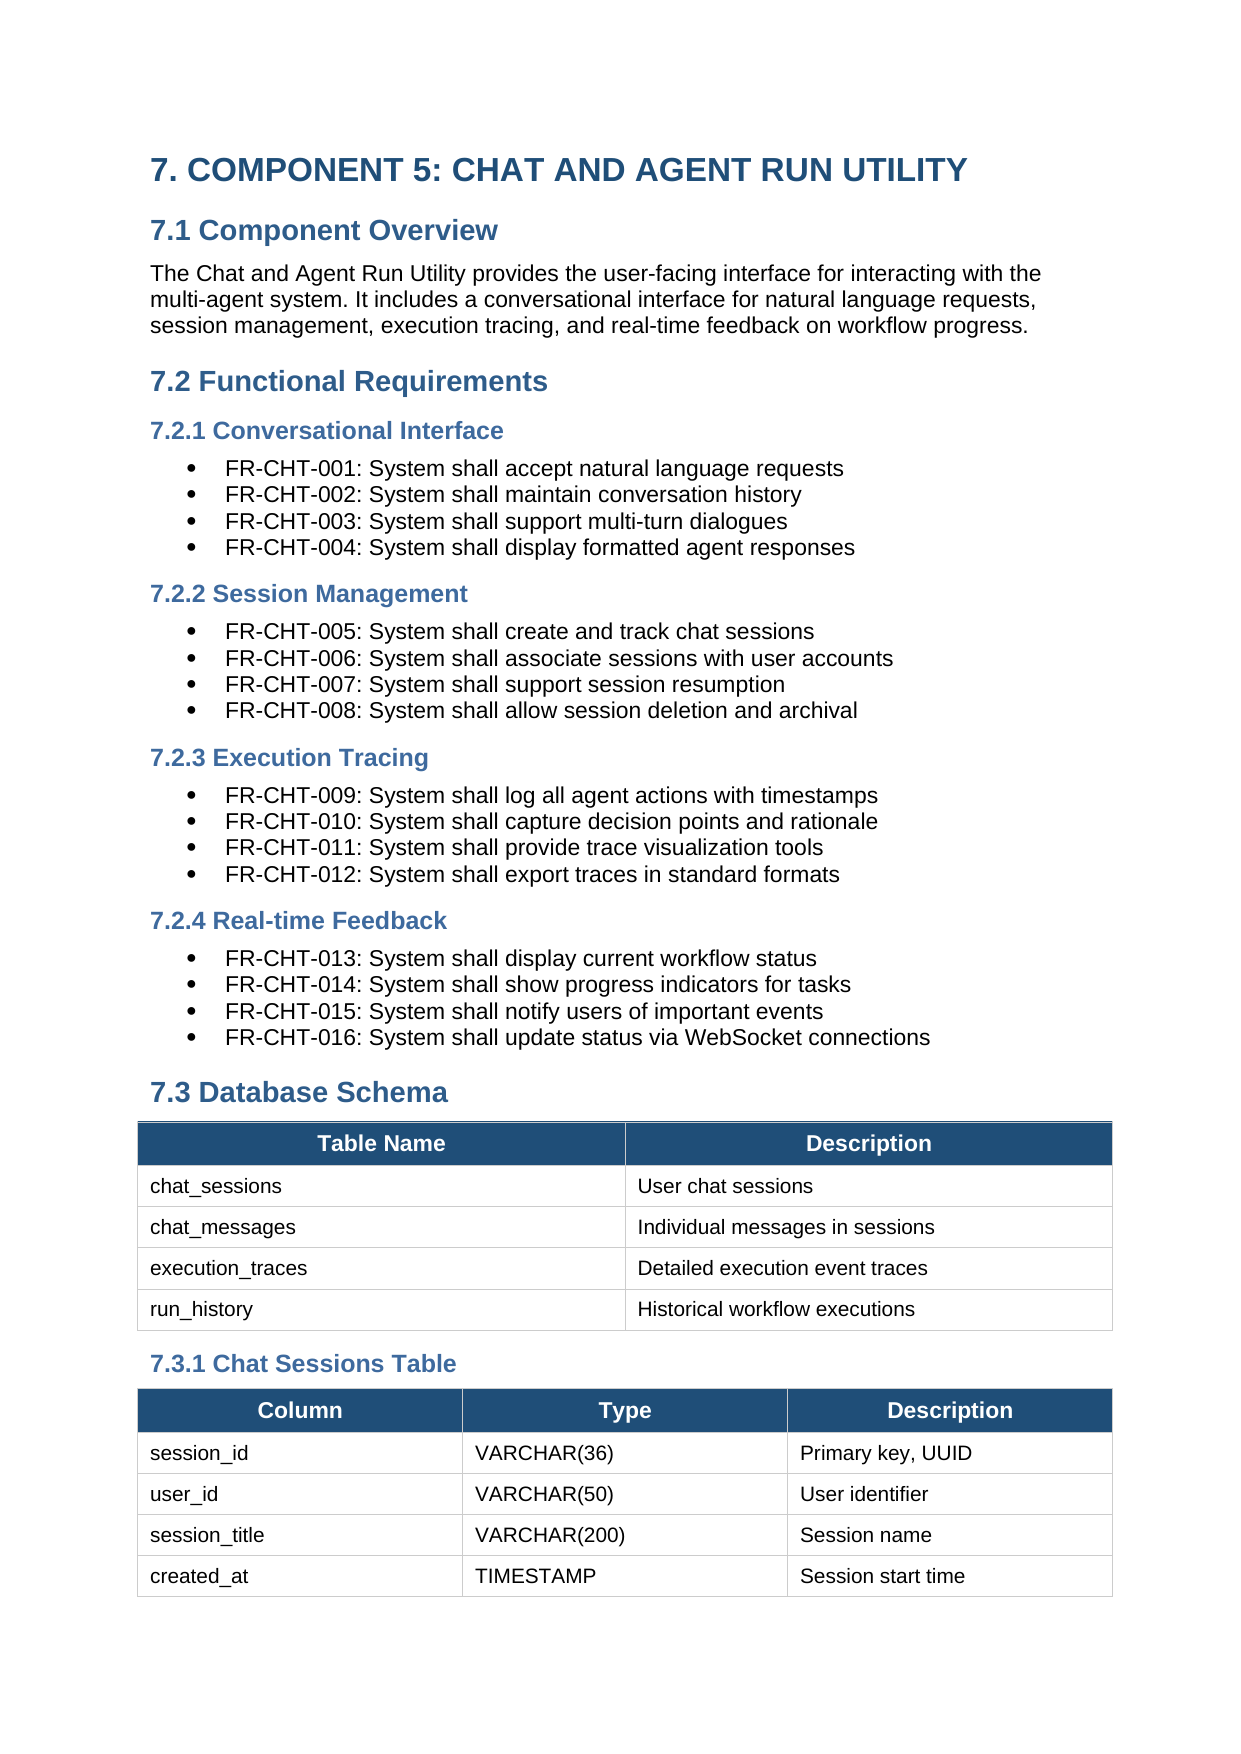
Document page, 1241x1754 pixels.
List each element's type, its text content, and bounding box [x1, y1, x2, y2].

list FR-CHT-007: System shall support session resumption [187, 671, 1090, 697]
table_cell session_title [138, 1515, 462, 1555]
table_cell run_history [138, 1290, 625, 1329]
table_cell chat_sessions [138, 1166, 625, 1206]
table_cell session_id [138, 1433, 462, 1473]
table_cell Historical workflow executions [626, 1290, 1112, 1329]
list FR-CHT-016: System shall update status via WebSocket connections [187, 1024, 1090, 1050]
table_cell VARCHAR(200) [463, 1515, 787, 1555]
table_cell Detailed execution event traces [626, 1248, 1112, 1288]
table_header Description [788, 1389, 1112, 1432]
table_cell User chat sessions [626, 1166, 1112, 1206]
table_cell user_id [138, 1474, 462, 1514]
table_cell created_at [138, 1556, 462, 1596]
list FR-CHT-015: System shall notify users of important events [187, 998, 1090, 1024]
subtitle 7.1 Component Overview [150, 213, 1090, 247]
table_header Description [626, 1123, 1112, 1165]
list FR-CHT-001: System shall accept natural language requests [187, 455, 1090, 481]
table_cell Primary key, UUID [788, 1433, 1112, 1473]
subtitle 7.2.2 Session Management [150, 579, 1090, 608]
list FR-CHT-009: System shall log all agent actions with timestamps [187, 782, 1090, 808]
list FR-CHT-008: System shall allow session deletion and archival [187, 697, 1090, 724]
subtitle 7.2.4 Real-time Feedback [150, 906, 1090, 934]
subtitle 7.3 Database Schema [150, 1075, 1090, 1109]
subtitle 7.2.1 Conversational Interface [150, 416, 1090, 444]
list FR-CHT-005: System shall create and track chat sessions [187, 618, 1090, 645]
table_cell VARCHAR(36) [463, 1433, 787, 1473]
list FR-CHT-013: System shall display current workflow status [187, 945, 1090, 971]
list FR-CHT-006: System shall associate sessions with user accounts [187, 645, 1090, 671]
list FR-CHT-002: System shall maintain conversation history [187, 481, 1090, 508]
subtitle 7.3.1 Chat Sessions Table [150, 1349, 1090, 1378]
list FR-CHT-004: System shall display formatted agent responses [187, 534, 1090, 560]
table_cell User identifier [788, 1474, 1112, 1514]
table_header Type [463, 1389, 787, 1432]
text The Chat and Agent Run Utility provides the user-facing interface for interacting with the multi-agent system. It includes a conversational interface for natural language requests, session management, execution tracing, and real-time feedback on workflow progress. [150, 259, 1090, 338]
table_cell VARCHAR(50) [463, 1474, 787, 1514]
list FR-CHT-014: System shall show progress indicators for tasks [187, 971, 1090, 998]
subtitle 7.2 Functional Requirements [150, 363, 1090, 397]
list FR-CHT-010: System shall capture decision points and rationale [187, 808, 1090, 834]
table_cell execution_traces [138, 1248, 625, 1288]
table_cell TIMESTAMP [463, 1556, 787, 1596]
table_cell Session start time [788, 1556, 1112, 1596]
table_cell chat_messages [138, 1207, 625, 1247]
table_cell Session name [788, 1515, 1112, 1555]
table_header Table Name [138, 1123, 625, 1165]
table_header Column [138, 1389, 462, 1432]
table_cell Individual messages in sessions [626, 1207, 1112, 1247]
list FR-CHT-012: System shall export traces in standard formats [187, 861, 1090, 887]
subtitle 7.2.3 Execution Tracing [150, 742, 1090, 771]
list FR-CHT-003: System shall support multi-turn dialogues [187, 508, 1090, 534]
subtitle 7. COMPONENT 5: CHAT AND AGENT RUN UTILITY [150, 150, 1090, 188]
list FR-CHT-011: System shall provide trace visualization tools [187, 834, 1090, 861]
